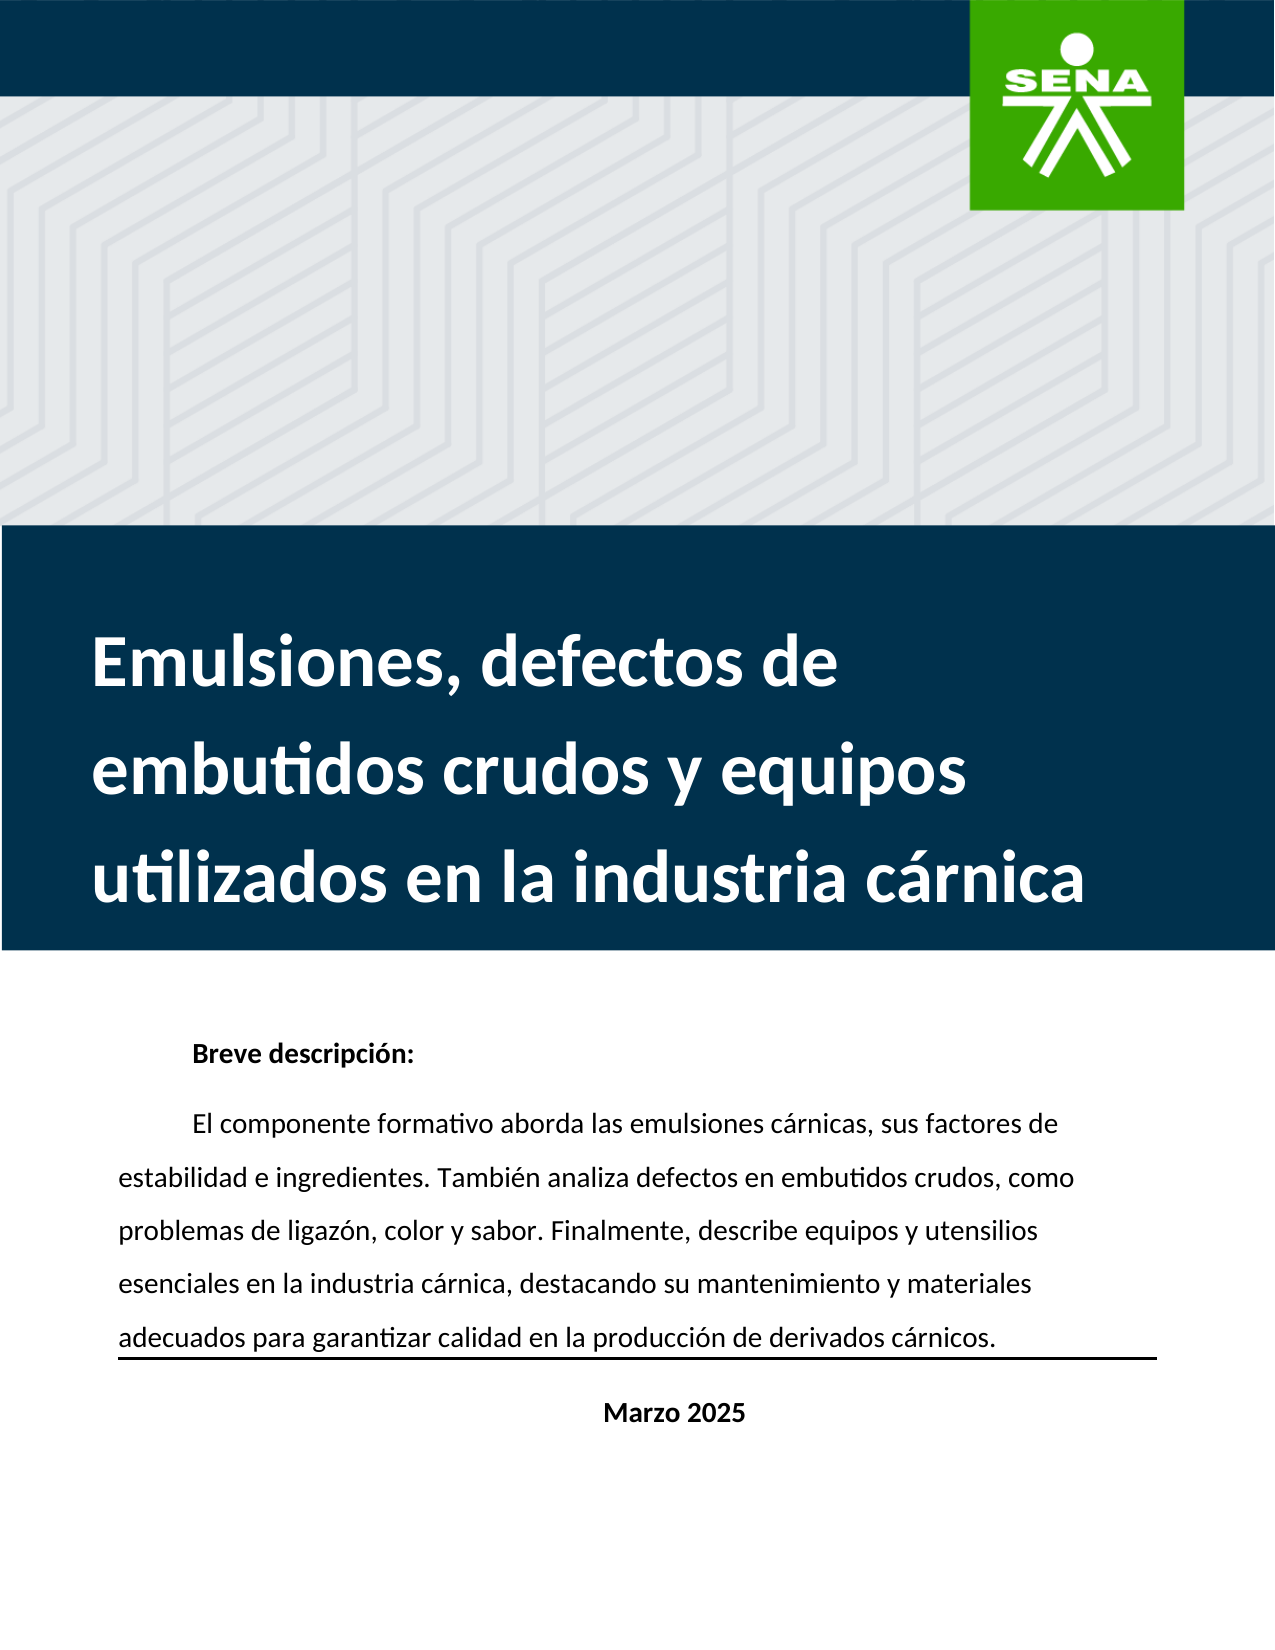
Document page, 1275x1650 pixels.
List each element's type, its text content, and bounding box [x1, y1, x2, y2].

text Breve descripción: [118, 1035, 1157, 1071]
picture [0, 0, 1274, 527]
text El componente formativo aborda las emulsiones cárnicas, sus factores de estabilidad e ingredientes. También analiza defectos en embutidos crudos, como problemas de ligazón, color y sabor. Finalmente, describe equipos y utensilios esenciales en la industria cárnica, destacando su mantenimiento y materiales adecuados para garantizar calidad en la producción de derivados cárnicos. [118, 1105, 1157, 1357]
text Marzo 2025 [118, 1394, 1157, 1430]
